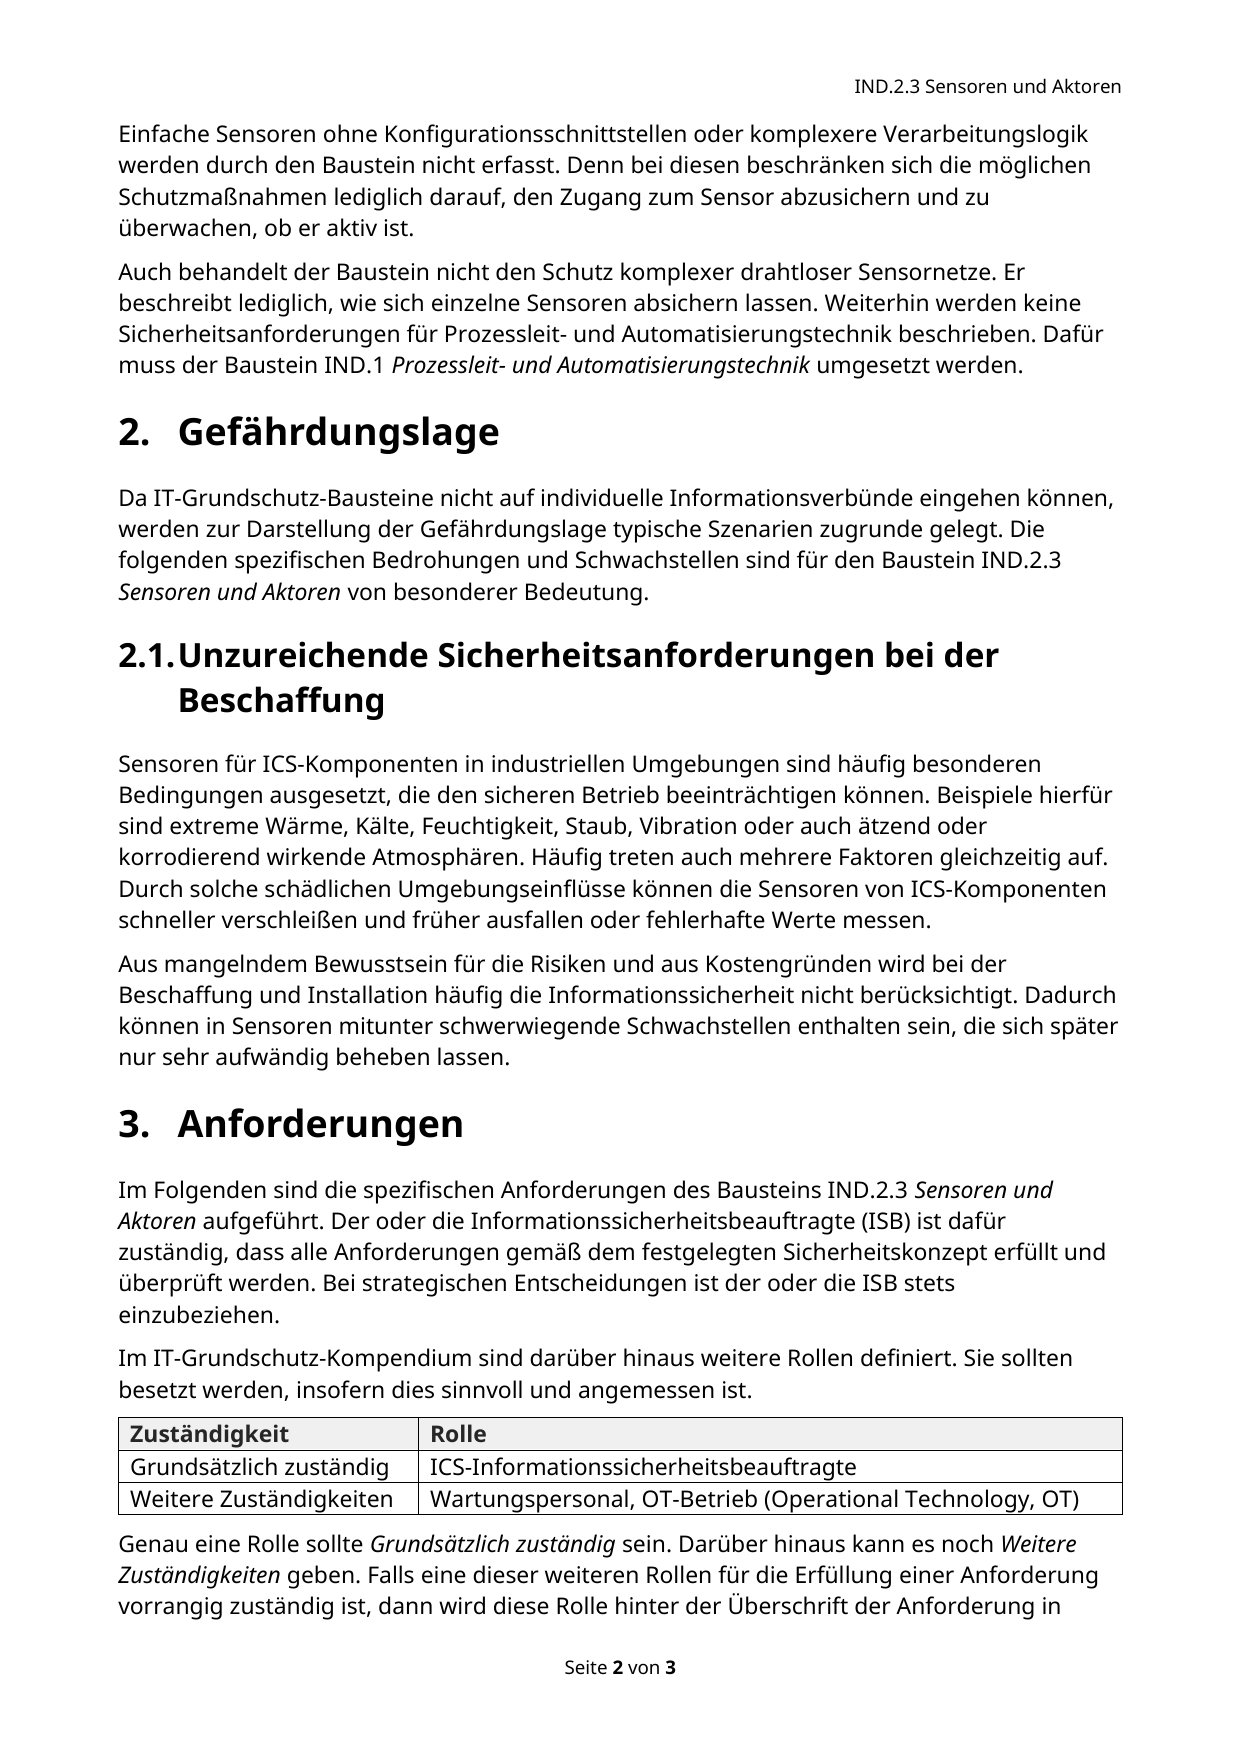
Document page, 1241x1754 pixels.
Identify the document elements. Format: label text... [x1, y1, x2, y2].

text Einfache Sensoren ohne Konfigurationsschnittstellen oder komplexere Verarbeitungslogik werden durch den Baustein nicht erfasst. Denn bei diesen beschränken sich die möglichen Schutzmaßnahmen lediglich darauf, den Zugang zum Sensor abzusichern und zu überwachen, ob er aktiv ist. [118, 118, 1122, 243]
text Da IT-Grundschutz-Bausteine nicht auf individuelle Informationsverbünde eingehen können, werden zur Darstellung der Gefährdungslage typische Szenarien zugrunde gelegt. Die folgenden spezifischen Bedrohungen und Schwachstellen sind für den Baustein IND.2.3 Sensoren und Aktoren von besonderer Bedeutung. [118, 482, 1122, 607]
table_header Rolle [419, 1418, 1122, 1449]
text Im Folgenden sind die spezifischen Anforderungen des Bausteins IND.2.3 Sensoren und Aktoren aufgeführt. Der oder die Informationssicherheitsbeauftragte (ISB) ist dafür zuständig, dass alle Anforderungen gemäß dem festgelegten Sicherheitskonzept erfüllt und überprüft werden. Bei strategischen Entscheidungen ist der oder die ISB stets einzubeziehen. [118, 1173, 1122, 1330]
table_cell Wartungspersonal, OT-Betrieb (Operational Technology, OT) [419, 1483, 1122, 1514]
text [118, 1528, 1122, 1621]
subtitle Unzureichende Sicherheitsanforderungen bei der Beschaffung [118, 632, 1122, 722]
text Im IT-Grundschutz-Kompendium sind darüber hinaus weitere Rollen definiert. Sie sollten besetzt werden, insofern dies sinnvoll und angemessen ist. [118, 1342, 1122, 1405]
text Aus mangelndem Bewusstsein für die Risiken und aus Kostengründen wird bei der Beschaffung und Installation häufig die Informationssicherheit nicht berücksichtigt. Dadurch können in Sensoren mitunter schwerwiegende Schwachstellen enthalten sein, die sich später nur sehr aufwändig beheben lassen. [118, 947, 1122, 1072]
subtitle Anforderungen [118, 1097, 1122, 1148]
subtitle Gefährdungslage [118, 406, 1122, 457]
table_cell ICS-Informationssicherheitsbeauftragte [419, 1451, 1122, 1482]
text Auch behandelt der Baustein nicht den Schutz komplexer drahtloser Sensornetze. Er beschreibt lediglich, wie sich einzelne Sensoren absichern lassen. Weiterhin werden keine Sicherheitsanforderungen für Prozessleit- und Automatisierungstechnik beschrieben. Dafür muss der Baustein IND.1 Prozessleit- und Automatisierungstechnik umgesetzt werden. [118, 256, 1122, 381]
table_cell Grundsätzlich zuständig [119, 1451, 418, 1482]
table_header Zuständigkeit [119, 1418, 418, 1449]
table_cell Weitere Zuständigkeiten [119, 1483, 418, 1514]
text Sensoren für ICS-Komponenten in industriellen Umgebungen sind häufig besonderen Bedingungen ausgesetzt, die den sicheren Betrieb beeinträchtigen können. Beispiele hierfür sind extreme Wärme, Kälte, Feuchtigkeit, Staub, Vibration oder auch ätzend oder korrodierend wirkende Atmosphären. Häufig treten auch mehrere Faktoren gleichzeitig auf. Durch solche schädlichen Umgebungseinflüsse können die Sensoren von ICS-Komponenten schneller verschleißen und früher ausfallen oder fehlerhafte Werte messen. [118, 747, 1122, 935]
